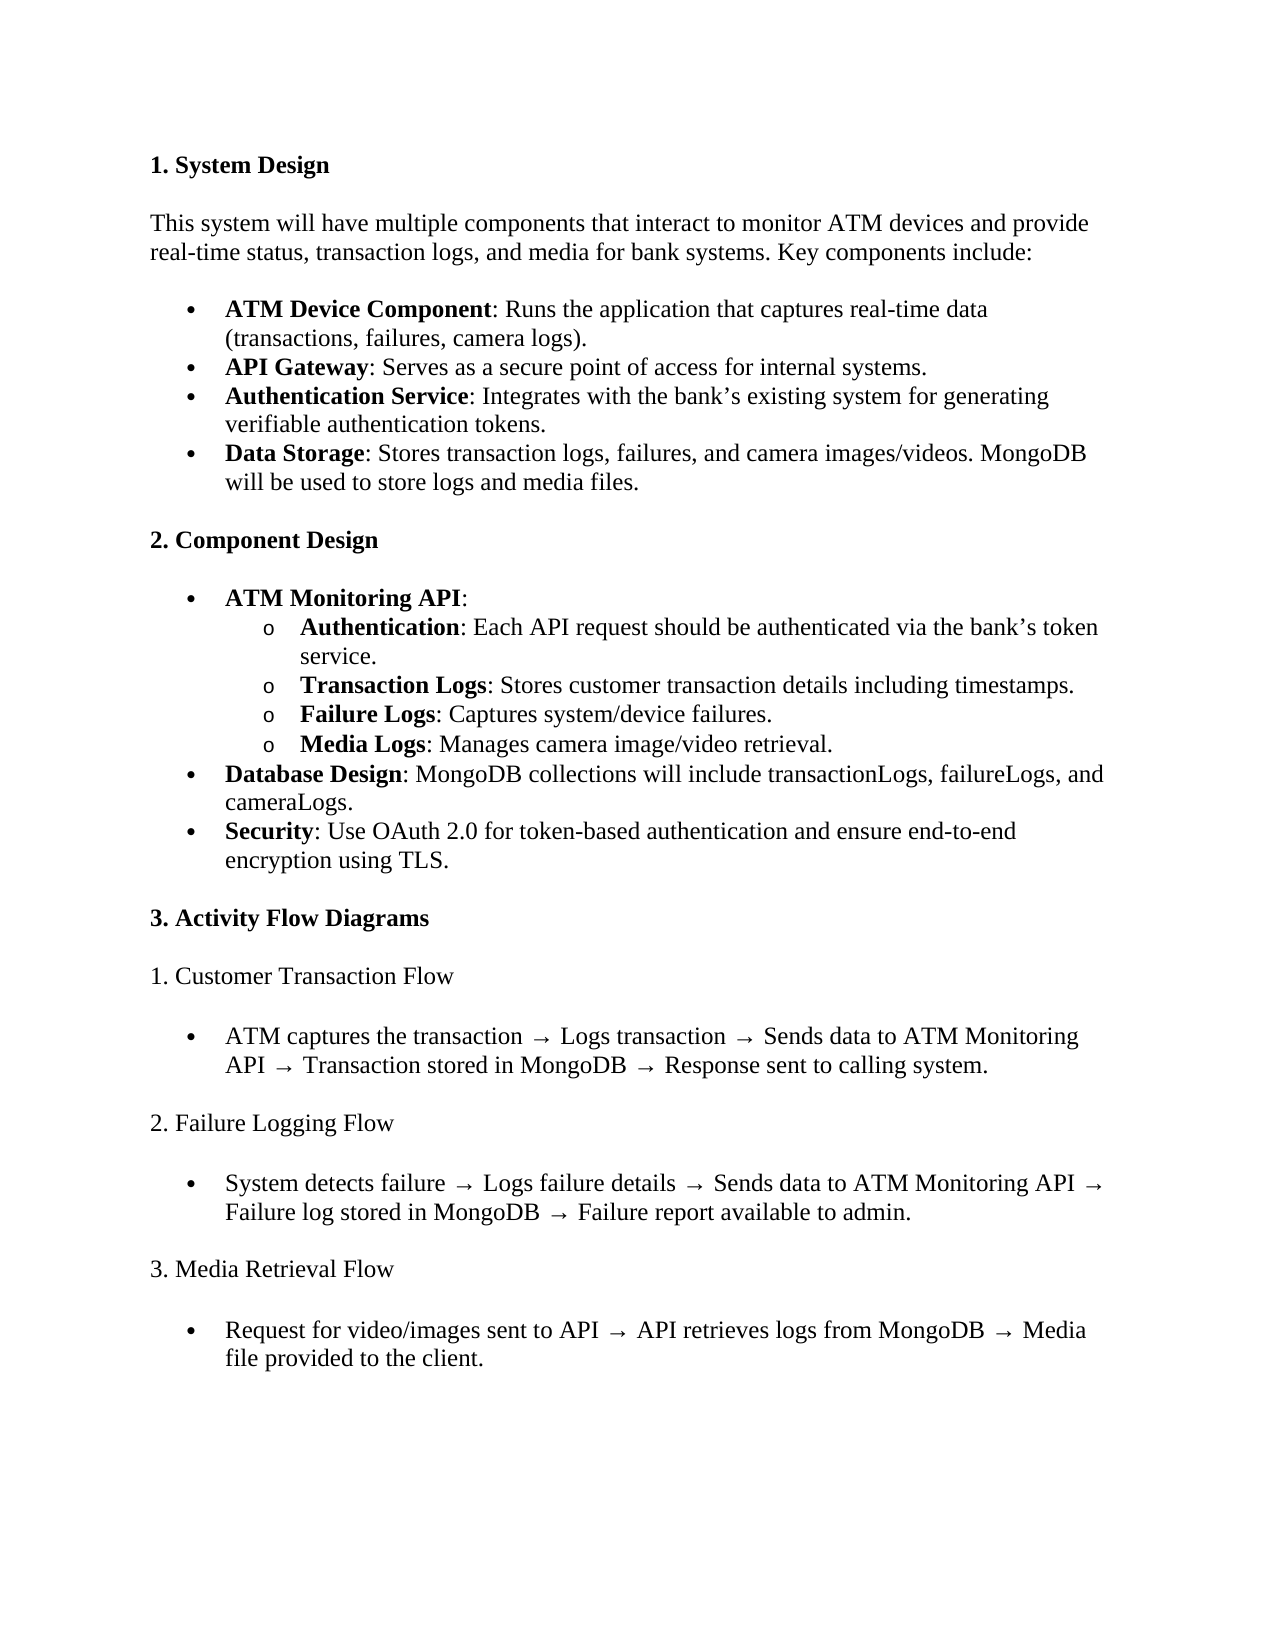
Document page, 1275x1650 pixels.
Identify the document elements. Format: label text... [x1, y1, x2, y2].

list Authentication Service: Integrates with the bank’s existing system for generating verifiable authentication tokens. [187, 381, 1125, 438]
list Request for video/images sent to API → API retrieves logs from MongoDB → Media file provided to the client. [187, 1315, 1125, 1372]
list Failure Logs: Captures system/device failures. [262, 699, 1125, 729]
list ATM captures the transaction → Logs transaction → Sends data to ATM Monitoring API → Transaction stored in MongoDB → Response sent to calling system. [187, 1021, 1125, 1078]
list ATM Monitoring API: [187, 583, 1125, 612]
list Security: Use OAuth 2.0 for token-based authentication and ensure end-to-end encryption using TLS. [187, 816, 1125, 874]
text This system will have multiple components that interact to monitor ATM devices and provide real-time status, transaction logs, and media for bank systems. Key components include: [150, 208, 1125, 265]
list API Gateway: Serves as a secure point of access for internal systems. [187, 352, 1125, 381]
list Database Design: MongoDB collections will include transactionLogs, failureLogs, and cameraLogs. [187, 759, 1125, 816]
list ATM Device Component: Runs the application that captures real-time data (transactions, failures, camera logs). [187, 294, 1125, 352]
subtitle 3. Activity Flow Diagrams [150, 903, 1125, 932]
subtitle 3. Media Retrieval Flow [150, 1254, 1125, 1283]
list Transaction Logs: Stores customer transaction details including timestamps. [262, 670, 1125, 699]
subtitle 1. Customer Transaction Flow [150, 961, 1125, 989]
text 2. Component Design [150, 525, 1125, 554]
subtitle 2. Failure Logging Flow [150, 1108, 1125, 1136]
list Authentication: Each API request should be authenticated via the bank’s token service. [262, 612, 1125, 670]
list Media Logs: Manages camera image/video retrieval. [262, 729, 1125, 759]
list System detects failure → Logs failure details → Sends data to ATM Monitoring API → Failure log stored in MongoDB → Failure report available to admin. [187, 1168, 1125, 1225]
list Data Storage: Stores transaction logs, failures, and camera images/videos. MongoDB will be used to store logs and media files. [187, 438, 1125, 496]
text 1. System Design [150, 150, 1125, 179]
